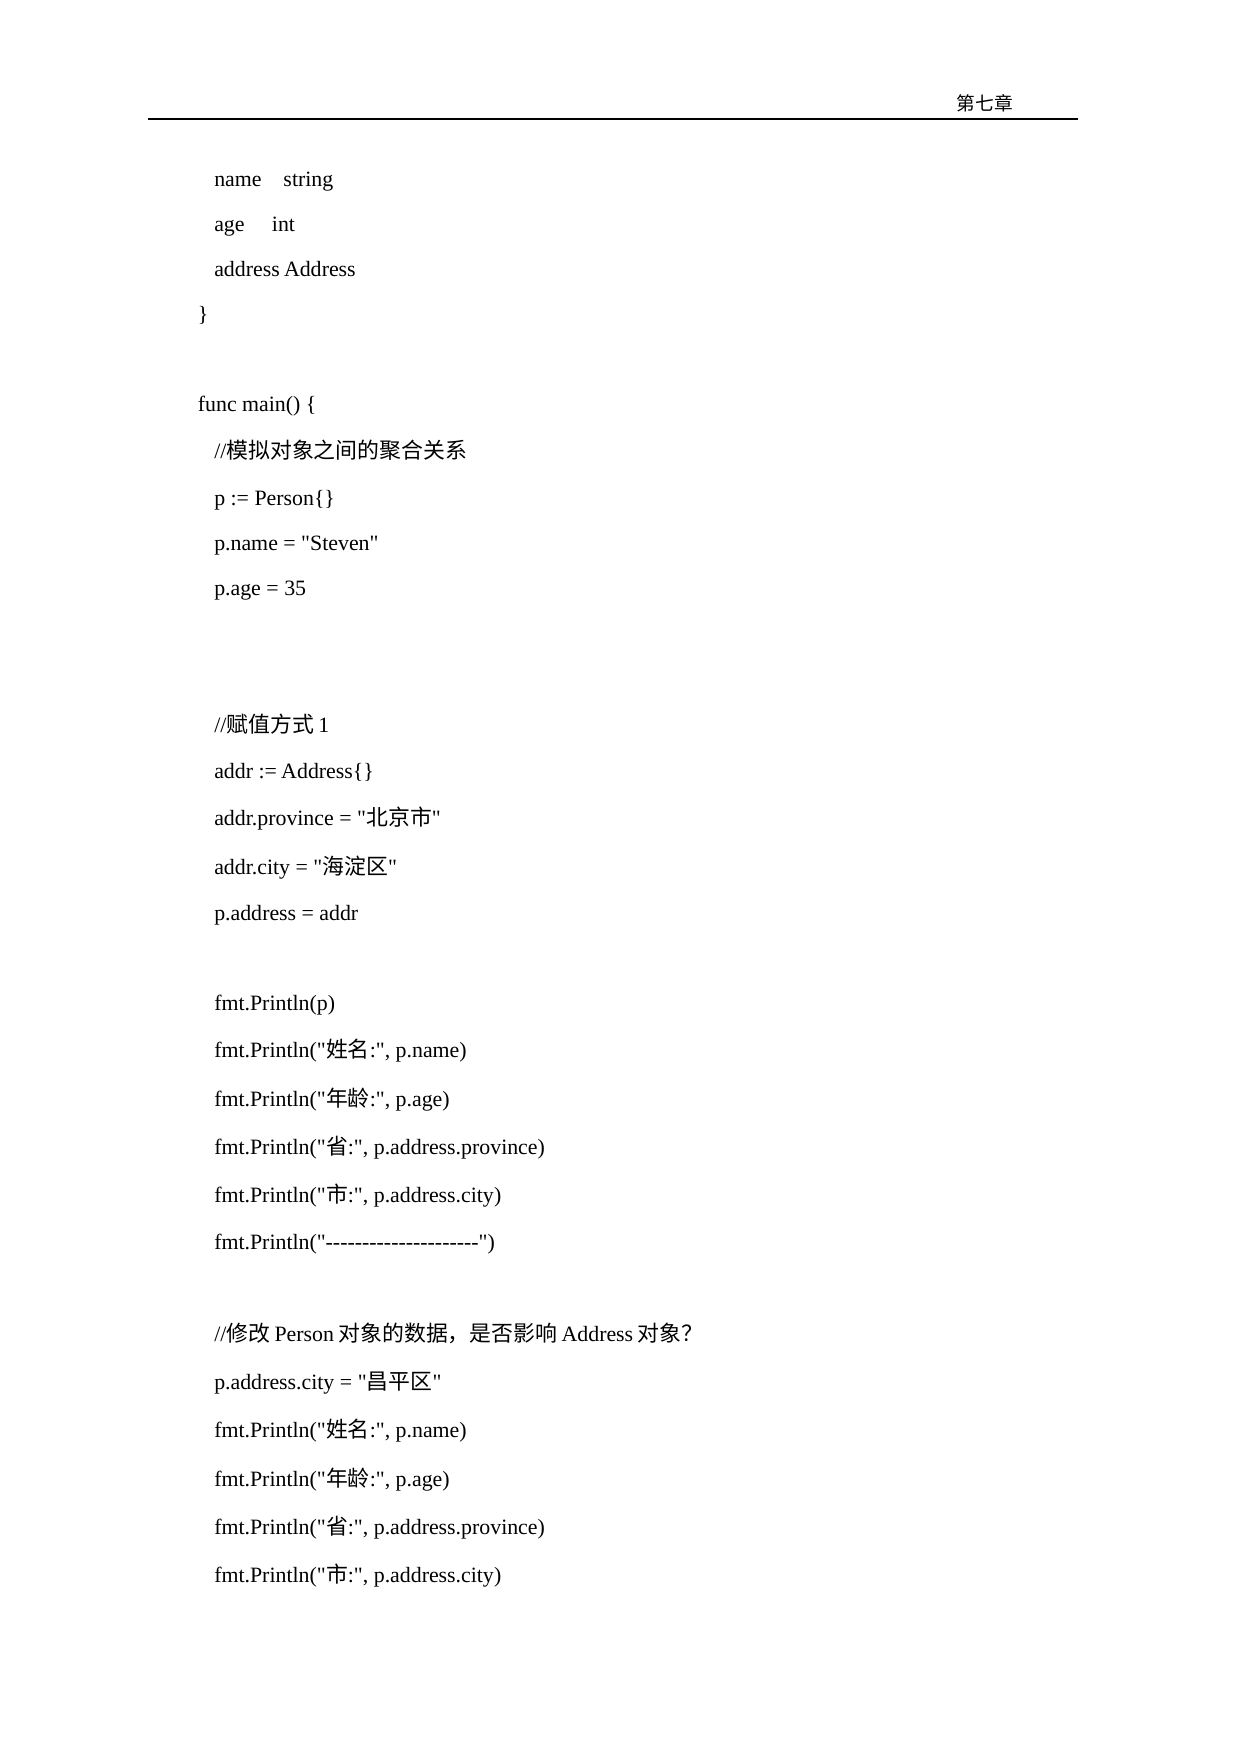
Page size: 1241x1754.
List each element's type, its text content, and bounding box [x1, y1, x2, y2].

list func main() { [198, 387, 1078, 420]
list //模拟对象之间的聚合关系 [198, 433, 1078, 465]
list fmt.Println("姓名:", p.name) [198, 1032, 1078, 1064]
list age int [198, 207, 1078, 239]
list p.address.city = "昌平区" [198, 1364, 1078, 1396]
list //修改Person对象的数据，是否影响Address对象？ [198, 1315, 1078, 1348]
list } [198, 297, 1078, 330]
list addr.city = "海淀区" [198, 848, 1078, 881]
list fmt.Println("市:", p.address.city) [198, 1557, 1078, 1589]
list p.name = "Steven" [198, 526, 1078, 558]
list name string [198, 162, 1078, 194]
list fmt.Println("姓名:", p.name) [198, 1412, 1078, 1444]
list fmt.Println("---------------------") [198, 1225, 1078, 1258]
list fmt.Println("省:", p.address.province) [198, 1128, 1078, 1161]
list fmt.Println("市:", p.address.city) [198, 1177, 1078, 1209]
list addr := Address{} [198, 755, 1078, 787]
list fmt.Println("省:", p.address.province) [198, 1509, 1078, 1541]
list addr.province = "北京市" [198, 800, 1078, 832]
list p.age = 35 [198, 571, 1078, 604]
list fmt.Println("年龄:", p.age) [198, 1460, 1078, 1493]
list p.address = addr [198, 897, 1078, 929]
list fmt.Println(p) [198, 987, 1078, 1019]
list address Address [198, 252, 1078, 285]
list fmt.Println("年龄:", p.age) [198, 1080, 1078, 1113]
list p := Person{} [198, 481, 1078, 513]
list //赋值方式1 [198, 706, 1078, 739]
